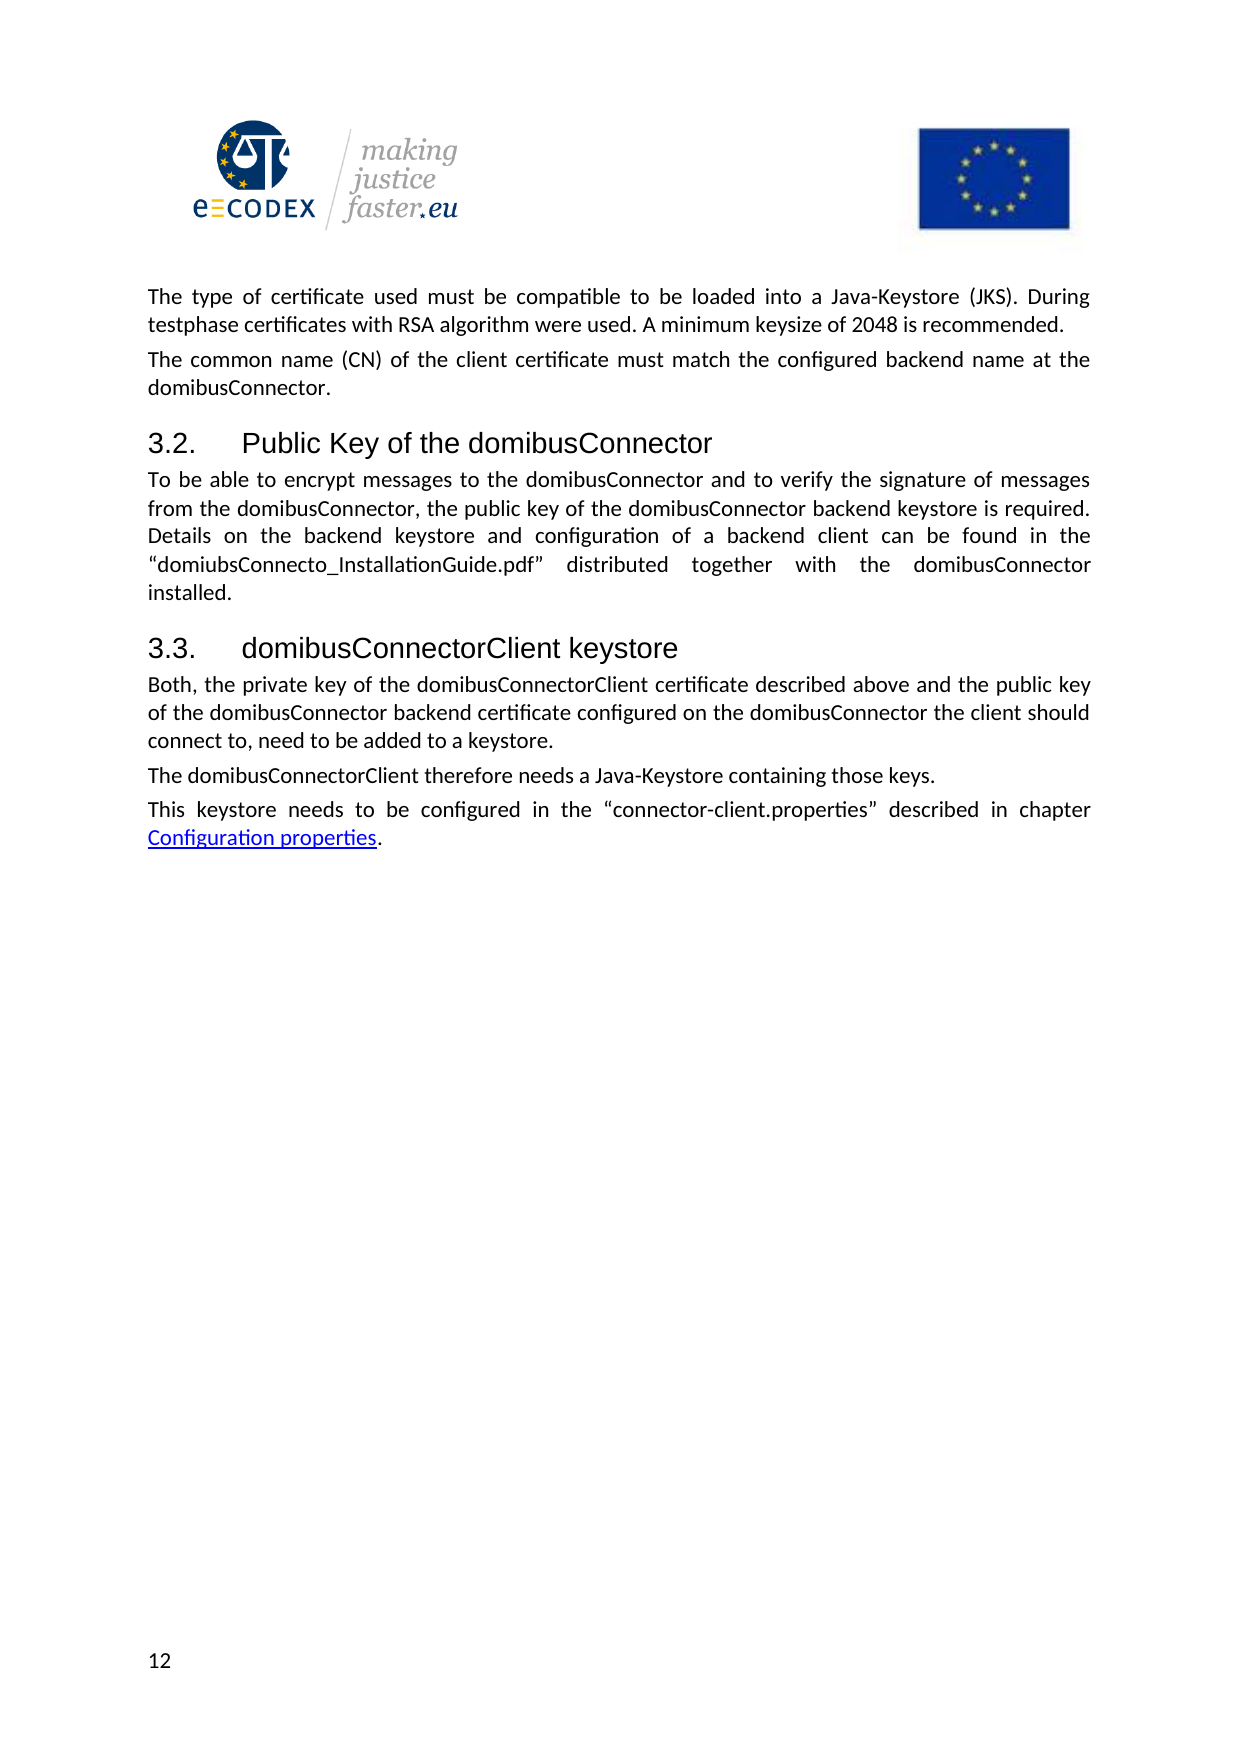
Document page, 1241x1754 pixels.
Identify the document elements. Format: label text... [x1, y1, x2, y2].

subtitle domibusConnectorClient keystore [148, 631, 1092, 664]
text The common name (CN) of the client certificate must match the configured backend name at the domibusConnector. [148, 345, 1092, 401]
subtitle Public Key of the domibusConnector [148, 426, 1092, 459]
text This keystore needs to be configured in the “connector-client.properties” described in chapter Configuration properties. [148, 795, 1092, 851]
text The type of certificate used must be compatible to be loaded into a Java-Keystore (JKS). During testphase certificates with RSA algorithm were used. A minimum keysize of 2048 is recommended. [148, 282, 1092, 338]
picture [897, 98, 1093, 277]
text To be able to encrypt messages to the domibusConnector and to verify the signature of messages from the domibusConnector, the public key of the domibusConnector backend keystore is required. Details on the backend keystore and configuration of a backend client can be found in the “domiubsConnecto_InstallationGuide.pdf” distributed together with the domibusConnector installed. [148, 466, 1092, 606]
text Both, the private key of the domibusConnectorClient certificate described above and the public key of the domibusConnector backend certificate configured on the domibusConnector the client should connect to, need to be added to a keystore. [148, 671, 1092, 754]
text The domibusConnectorClient therefore needs a Java-Keystore containing those keys. [148, 761, 1092, 789]
picture [147, 73, 503, 277]
